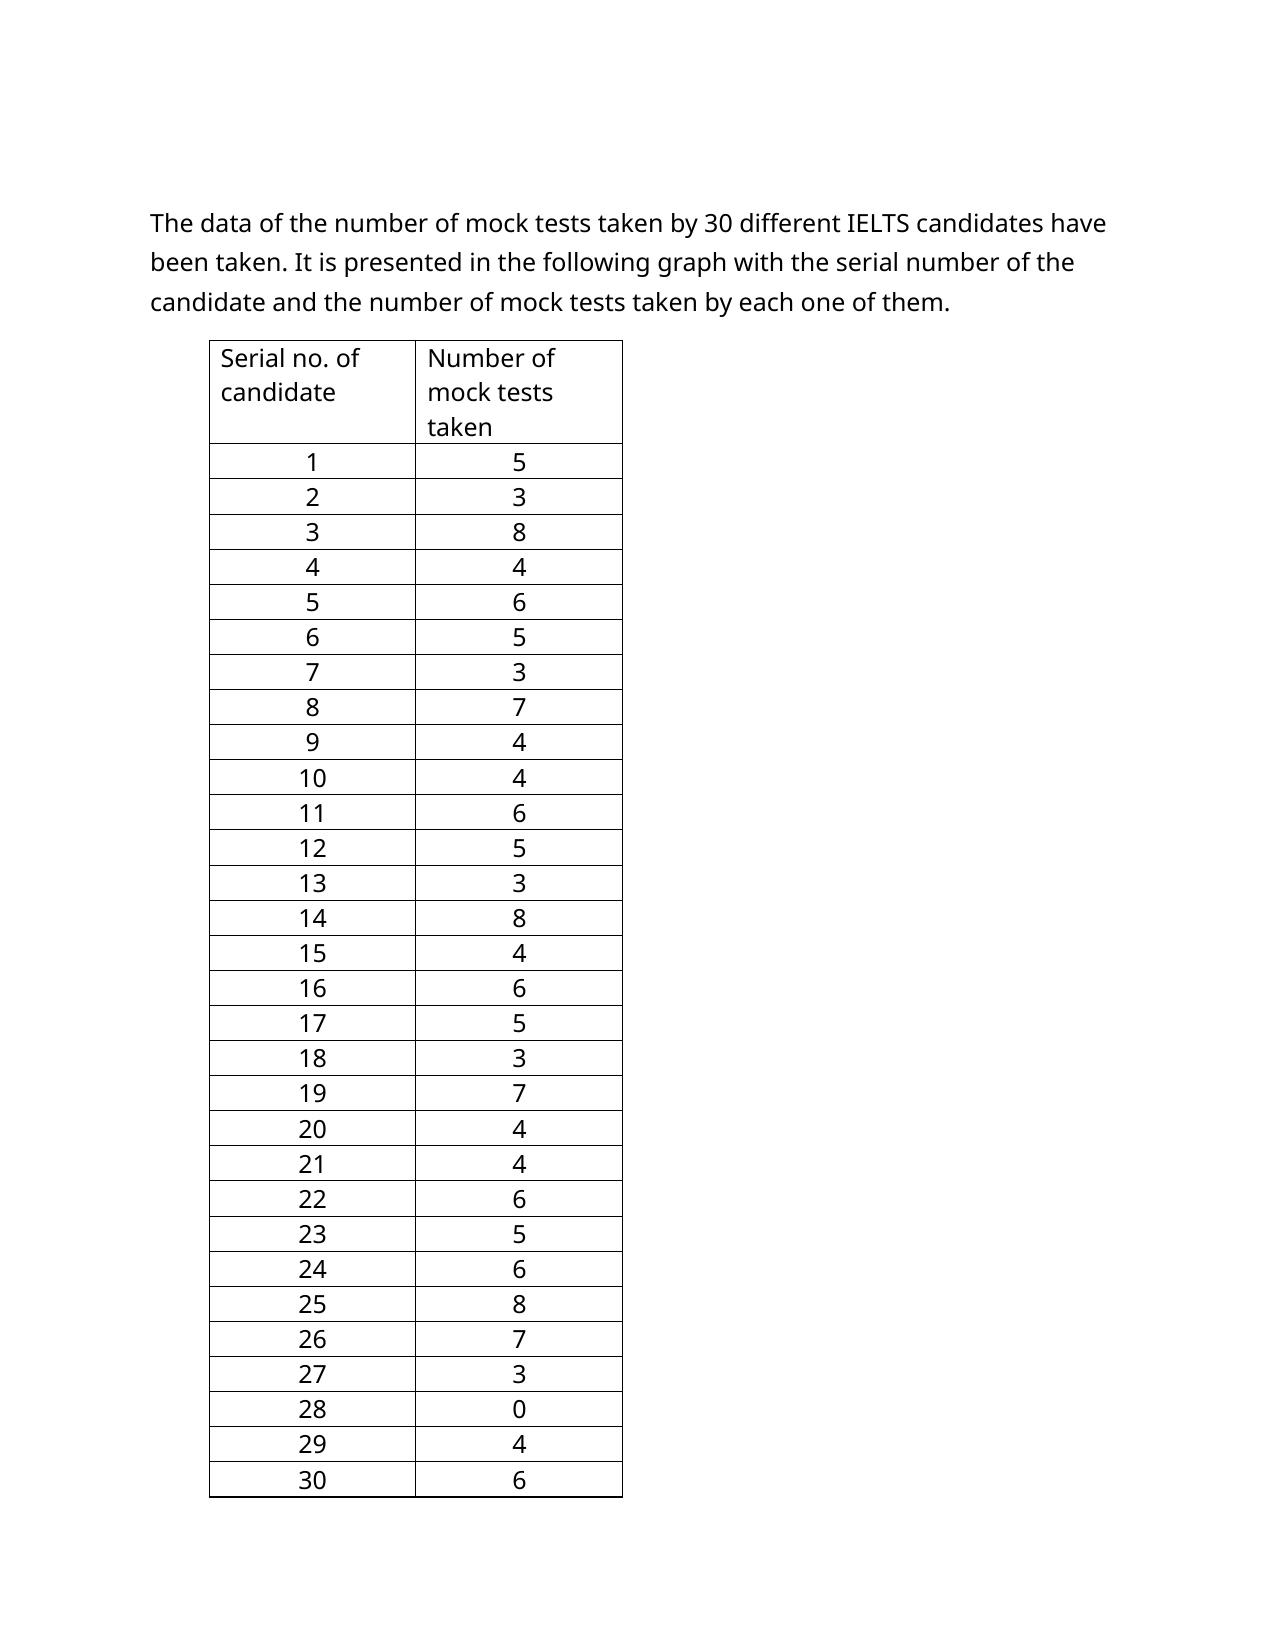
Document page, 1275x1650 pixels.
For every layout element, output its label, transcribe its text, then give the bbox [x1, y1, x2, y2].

table_cell 6 [416, 971, 622, 1005]
table_cell 6 [416, 585, 622, 619]
table_cell 8 [416, 1287, 622, 1321]
table_cell 0 [416, 1392, 622, 1426]
table_cell 10 [210, 760, 415, 794]
table_cell 14 [210, 901, 415, 935]
table_cell 6 [210, 620, 415, 654]
table_cell 17 [210, 1006, 415, 1040]
text The data of the number of mock tests taken by 30 different IELTS candidates have been taken. It is presented in the following graph with the serial number of the candidate and the number of mock tests taken by each one of them. [150, 206, 1125, 318]
table_cell 4 [416, 1427, 622, 1461]
table_cell 3 [416, 1357, 622, 1391]
table_cell 28 [210, 1392, 415, 1426]
table_cell 8 [416, 901, 622, 935]
table_cell 24 [210, 1252, 415, 1286]
table_cell 4 [416, 1146, 622, 1180]
table_cell 8 [210, 690, 415, 724]
table_cell 7 [416, 1322, 622, 1356]
table_cell 5 [416, 1217, 622, 1251]
table_cell 3 [416, 1041, 622, 1075]
table_cell 5 [210, 585, 415, 619]
table_cell 27 [210, 1357, 415, 1391]
table_cell 29 [210, 1427, 415, 1461]
table_cell 18 [210, 1041, 415, 1075]
table_cell 6 [416, 1462, 622, 1496]
table_cell 11 [210, 795, 415, 829]
table_cell 26 [210, 1322, 415, 1356]
table_cell 8 [416, 515, 622, 548]
table_cell 19 [210, 1076, 415, 1110]
table_cell 15 [210, 936, 415, 970]
table_cell 3 [210, 515, 415, 548]
table_cell 20 [210, 1111, 415, 1145]
table_cell 23 [210, 1217, 415, 1251]
table_cell 1 [210, 444, 415, 478]
table_cell 16 [210, 971, 415, 1005]
table_header Number of mock tests taken [416, 341, 622, 443]
table_cell 2 [210, 479, 415, 513]
table_cell 4 [416, 1111, 622, 1145]
table_cell 9 [210, 725, 415, 759]
table_cell 30 [210, 1462, 415, 1496]
table_cell 25 [210, 1287, 415, 1321]
table_cell 13 [210, 866, 415, 899]
table_cell 4 [416, 725, 622, 759]
table_cell 6 [416, 1252, 622, 1286]
table_cell 4 [210, 550, 415, 584]
table_cell 3 [416, 655, 622, 689]
table_cell 3 [416, 479, 622, 513]
table_header Serial no. of candidate [210, 341, 415, 443]
table_cell 7 [416, 690, 622, 724]
table_cell 5 [416, 830, 622, 864]
table_cell 21 [210, 1146, 415, 1180]
table_cell 4 [416, 760, 622, 794]
table_cell 5 [416, 444, 622, 478]
table_cell 4 [416, 550, 622, 584]
table_cell 3 [416, 866, 622, 899]
table_cell 4 [416, 936, 622, 970]
table_cell 5 [416, 1006, 622, 1040]
table_cell 7 [210, 655, 415, 689]
table_cell 6 [416, 795, 622, 829]
table_cell 5 [416, 620, 622, 654]
table_cell 12 [210, 830, 415, 864]
table_cell 6 [416, 1181, 622, 1216]
table_cell 22 [210, 1181, 415, 1216]
table_cell 7 [416, 1076, 622, 1110]
